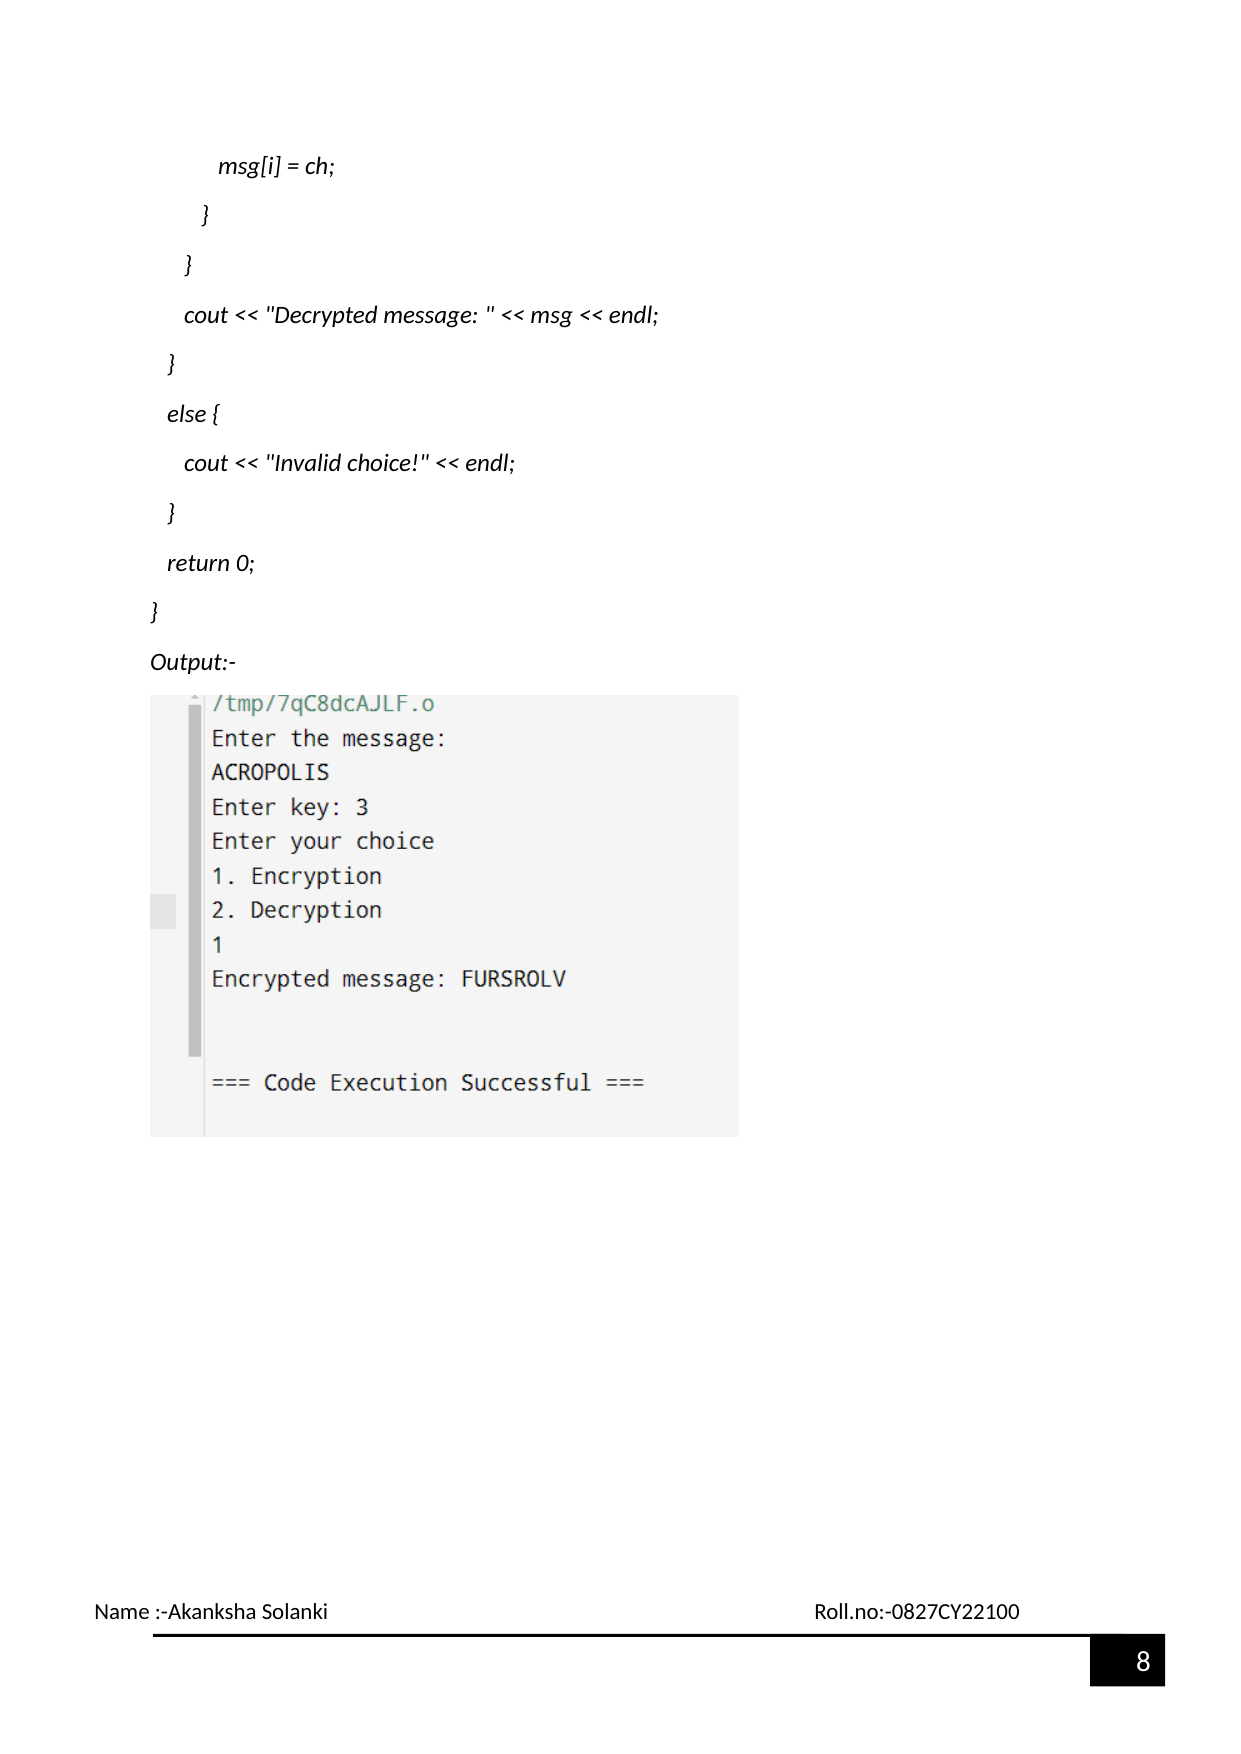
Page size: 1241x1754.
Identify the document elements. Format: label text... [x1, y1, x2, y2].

text } [150, 596, 1090, 627]
picture [150, 695, 739, 1137]
text cout << "Decrypted message: " << msg << endl; [150, 299, 1090, 329]
text return 0; [150, 547, 1090, 577]
text } [150, 199, 1090, 230]
text cout << "Invalid choice!" << endl; [150, 447, 1090, 478]
text } [150, 249, 1090, 280]
text else { [150, 398, 1090, 428]
text } [150, 348, 1090, 379]
text Output:- [150, 646, 1090, 676]
text } [150, 497, 1090, 528]
text msg[i] = ch; [150, 150, 1090, 181]
